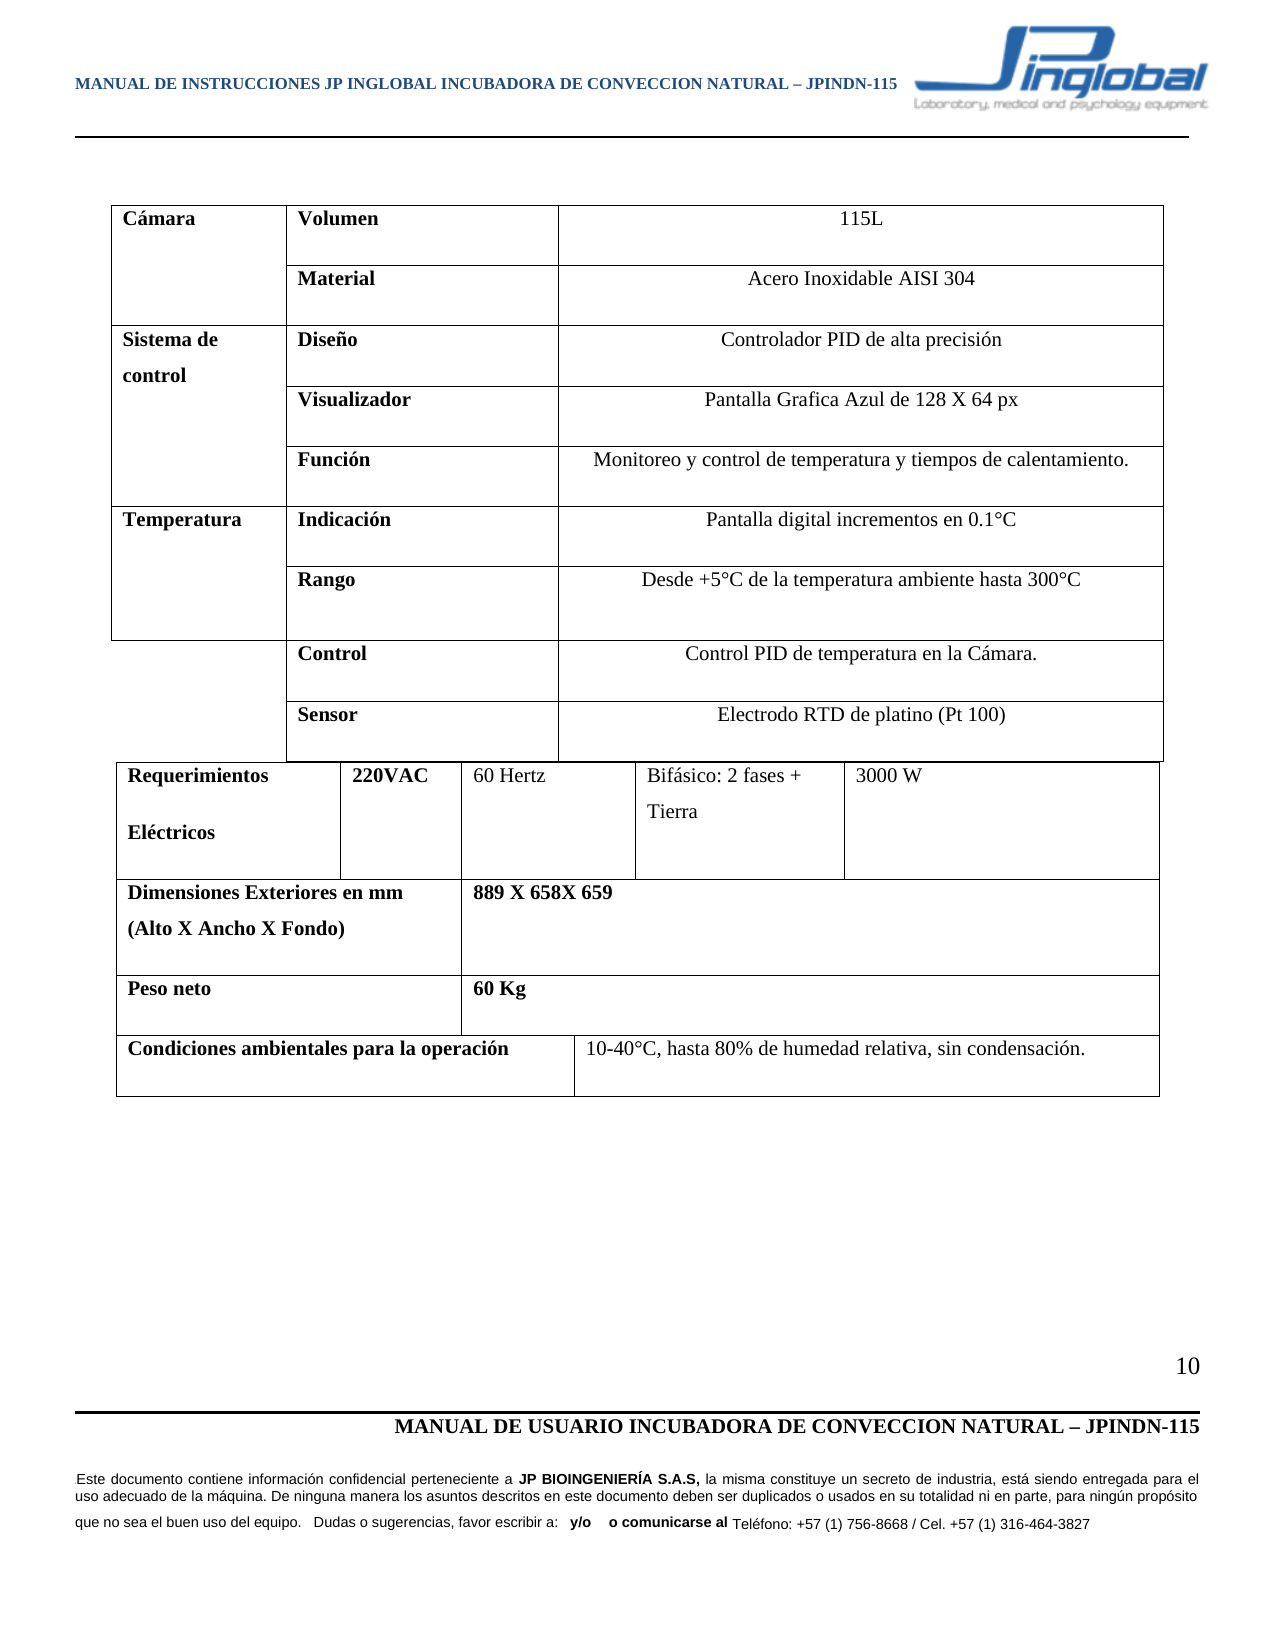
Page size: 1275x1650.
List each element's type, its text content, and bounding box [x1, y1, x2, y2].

table_header 60 Hertz [462, 763, 635, 879]
table_cell Diseño [287, 326, 558, 386]
table_cell Dimensiones Exteriores en mm (Alto X Ancho X Fondo) [117, 880, 461, 975]
table_cell Pantalla digital incrementos en 0.1°C [559, 507, 1163, 566]
table_header 220VAC [341, 763, 461, 879]
table_cell Rango [287, 567, 558, 640]
table_cell 10-40°C, hasta 80% de humedad relativa, sin condensación. [575, 1036, 1159, 1096]
table_cell Volumen [287, 206, 558, 265]
table_header Requerimientos Eléctricos [117, 763, 340, 879]
table_cell 60 Kg [462, 976, 1159, 1035]
table_cell Acero Inoxidable AISI 304 [559, 266, 1163, 325]
table_cell Material [287, 266, 558, 325]
table_cell Monitoreo y control de temperatura y tiempos de calentamiento. [559, 447, 1163, 506]
table_cell Peso neto [117, 976, 461, 1035]
table_cell Control PID de temperatura en la Cámara. [559, 641, 1163, 701]
table_cell Desde +5°C de la temperatura ambiente hasta 300°C [559, 567, 1163, 640]
table_header Bifásico: 2 fases + Tierra [636, 763, 844, 879]
table_cell Condiciones ambientales para la operación [117, 1036, 574, 1096]
table_cell Control [287, 641, 558, 701]
table_cell Electrodo RTD de platino (Pt 100) [559, 702, 1163, 761]
table_cell 889 X 658X 659 [462, 880, 1159, 975]
table_cell Cámara [112, 206, 286, 325]
table_cell Sensor [287, 702, 558, 761]
picture [896, 14, 1227, 124]
table_cell Visualizador [287, 387, 558, 446]
table_cell 115L [559, 206, 1163, 265]
table_cell Función [287, 447, 558, 506]
table_cell Indicación [287, 507, 558, 566]
table_cell Sistema de control [112, 326, 286, 506]
table_header 3000 W [845, 763, 1159, 879]
table_cell Controlador PID de alta precisión [559, 326, 1163, 386]
table_cell Temperatura [112, 507, 286, 640]
table_cell Pantalla Grafica Azul de 128 X 64 px [559, 387, 1163, 446]
